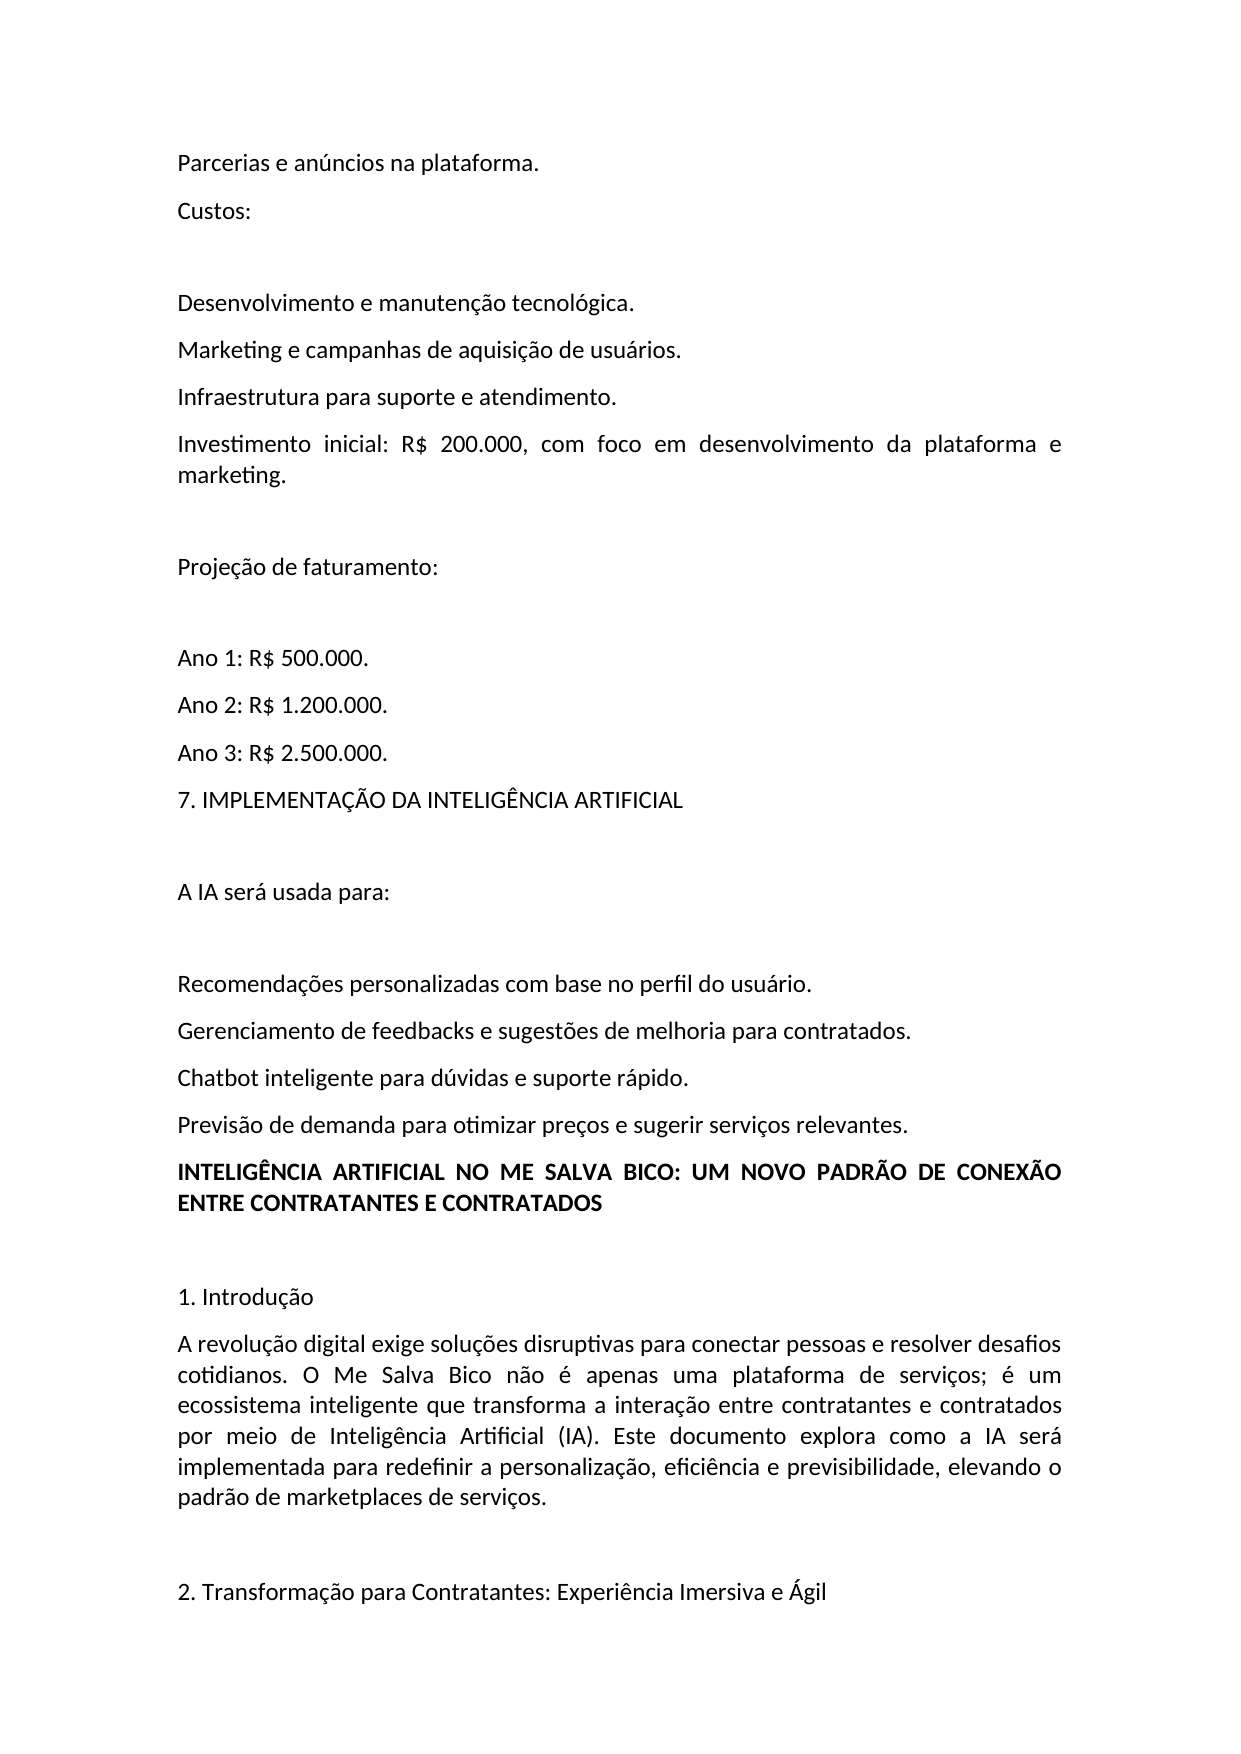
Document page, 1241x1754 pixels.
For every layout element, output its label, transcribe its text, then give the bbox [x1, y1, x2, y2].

text Gerenciamento de feedbacks e sugestões de melhoria para contratados. [177, 1015, 1063, 1046]
text 2. Transformação para Contratantes: Experiência Imersiva e Ágil [177, 1576, 1063, 1606]
text Previsão de demanda para otimizar preços e sugerir serviços relevantes. [177, 1109, 1063, 1140]
text Ano 2: R$ 1.200.000. [177, 690, 1063, 720]
text Investimento inicial: R$ 200.000, com foco em desenvolvimento da plataforma e marketing. [177, 428, 1063, 489]
text 1. Introdução [177, 1281, 1063, 1312]
text Desenvolvimento e manutenção tecnológica. [177, 287, 1063, 317]
text Recomendações personalizadas com base no perfil do usuário. [177, 968, 1063, 998]
text 7. IMPLEMENTAÇÃO DA INTELIGÊNCIA ARTIFICIAL [177, 784, 1063, 814]
text A revolução digital exige soluções disruptivas para conectar pessoas e resolver desafios cotidianos. O Me Salva Bico não é apenas uma plataforma de serviços; é um ecossistema inteligente que transforma a interação entre contratantes e contratados por meio de Inteligência Artificial (IA). Este documento explora como a IA será implementada para redefinir a personalização, eficiência e previsibilidade, elevando o padrão de marketplaces de serviços. [177, 1329, 1063, 1512]
text Ano 3: R$ 2.500.000. [177, 737, 1063, 767]
text Marketing e campanhas de aquisição de usuários. [177, 334, 1063, 364]
text Chatbot inteligente para dúvidas e suporte rápido. [177, 1062, 1063, 1093]
text Projeção de faturamento: [177, 551, 1063, 581]
text Infraestrutura para suporte e atendimento. [177, 381, 1063, 412]
text Ano 1: R$ 500.000. [177, 642, 1063, 673]
text Custos: [177, 195, 1063, 225]
text A IA será usada para: [177, 876, 1063, 906]
text INTELIGÊNCIA ARTIFICIAL NO ME SALVA BICO: UM NOVO PADRÃO DE CONEXÃO ENTRE CONTRATANTES E CONTRATADOS [177, 1157, 1063, 1218]
text Parcerias e anúncios na plataforma. [177, 148, 1063, 178]
